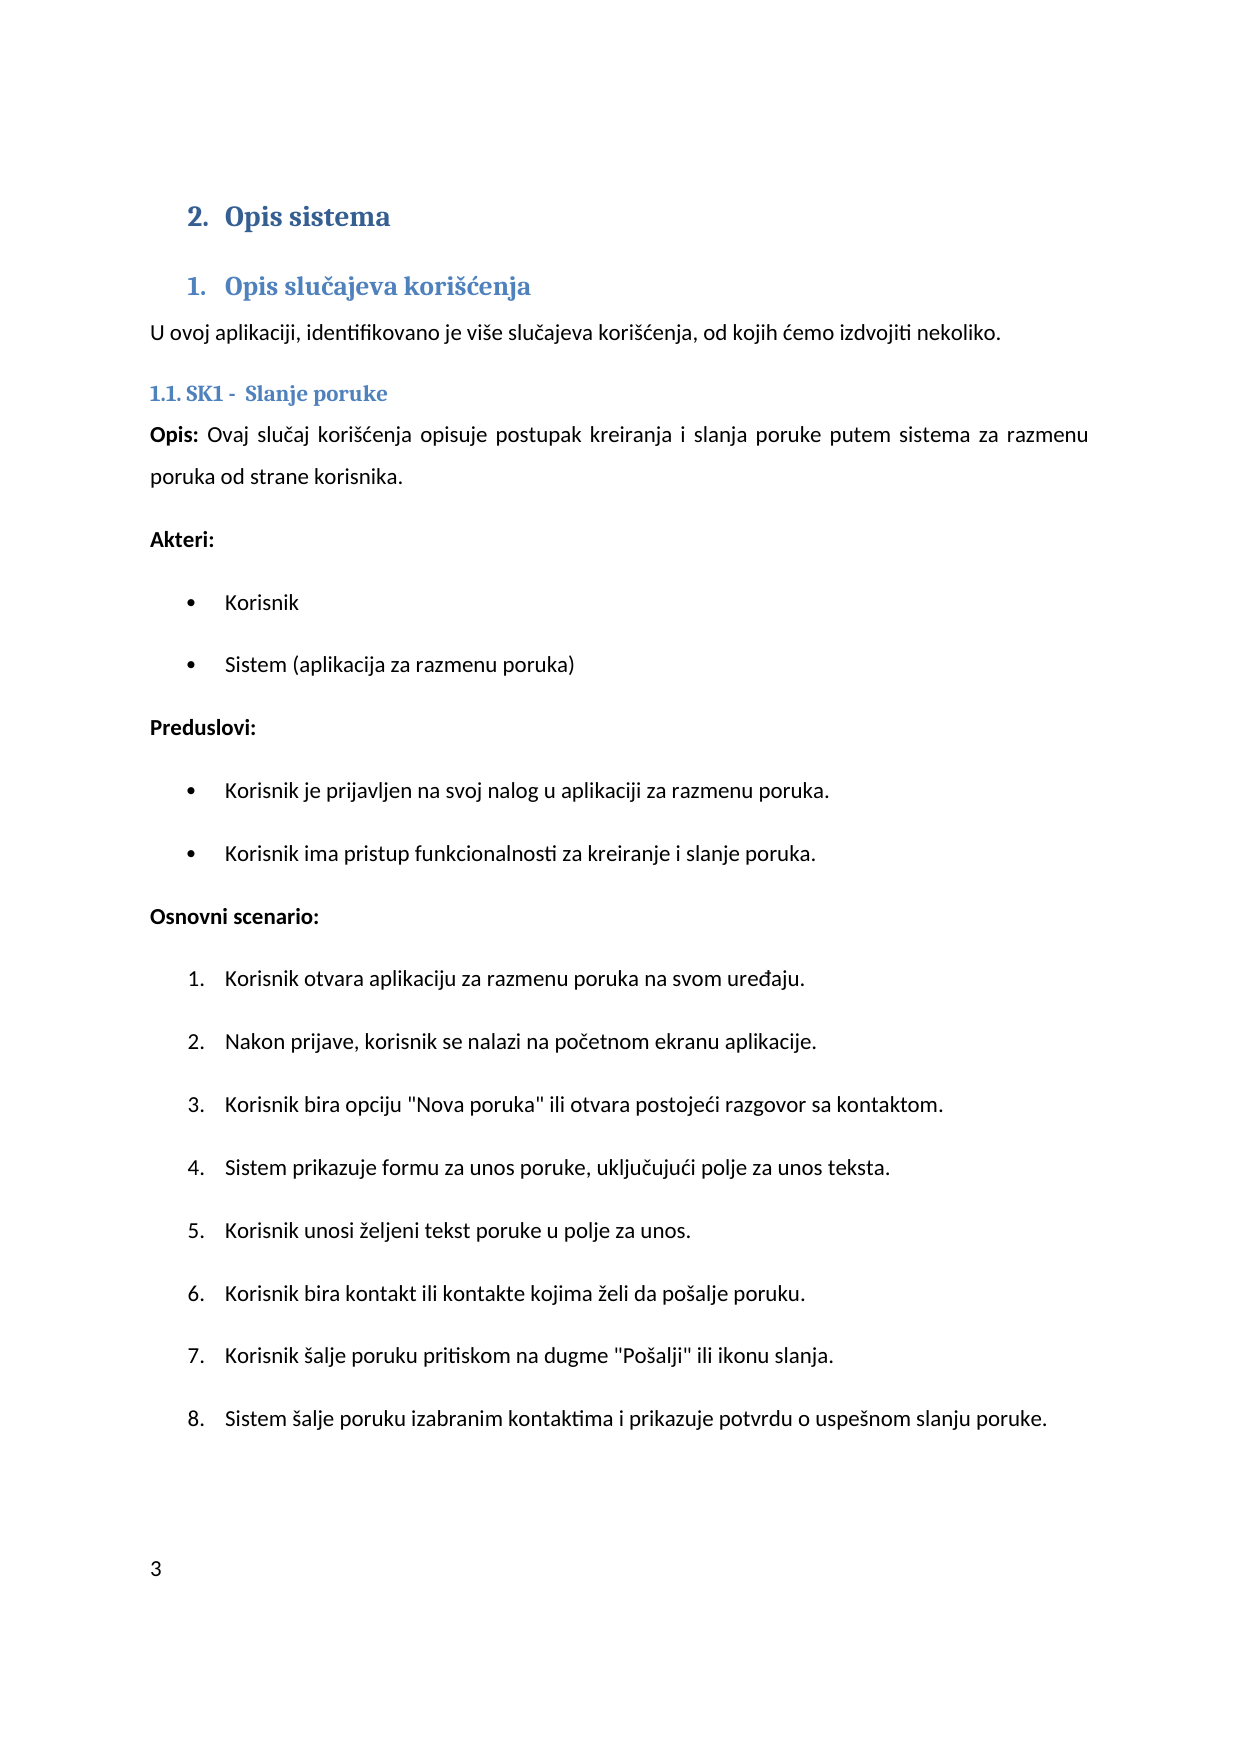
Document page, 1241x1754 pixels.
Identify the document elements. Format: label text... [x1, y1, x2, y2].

list Sistem (aplikacija za razmenu poruka) [187, 651, 1090, 678]
text Osnovni scenario: [150, 902, 1090, 930]
subtitle 1.1. SK1 - Slanje poruke [150, 381, 1090, 407]
list Korisnik otvara aplikaciju za razmenu poruka na svom uređaju. [187, 964, 1090, 993]
list Korisnik bira opciju "Nova poruka" ili otvara postojeći razgovor sa kontaktom. [187, 1090, 1090, 1118]
subtitle Opis sistema [187, 200, 1090, 233]
list Korisnik šalje poruku pritiskom na dugme "Pošalji" ili ikonu slanja. [187, 1341, 1090, 1369]
text Akteri: [150, 525, 1090, 553]
list Korisnik je prijavljen na svoj nalog u aplikaciji za razmenu poruka. [187, 776, 1090, 804]
text U ovoj aplikaciji, identifikovano je više slučajeva korišćenja, od kojih ćemo izdvojiti nekoliko. [150, 318, 1090, 346]
text Opis: Ovaj slučaj korišćenja opisuje postupak kreiranja i slanja poruke putem sistema za razmenu poruka od strane korisnika. [150, 420, 1090, 490]
list Korisnik ima pristup funkcionalnosti za kreiranje i slanje poruka. [187, 839, 1090, 867]
text Preduslovi: [150, 713, 1090, 741]
subtitle Opis slučajeva korišćenja [187, 271, 1090, 302]
list Korisnik [187, 588, 1090, 616]
list Sistem prikazuje formu za unos poruke, uključujući polje za unos teksta. [187, 1153, 1090, 1181]
list Sistem šalje poruku izabranim kontaktima i prikazuje potvrdu o uspešnom slanju poruke. [187, 1404, 1090, 1432]
list Korisnik bira kontakt ili kontakte kojima želi da pošalje poruku. [187, 1279, 1090, 1307]
list Korisnik unosi željeni tekst poruke u polje za unos. [187, 1216, 1090, 1244]
list Nakon prijave, korisnik se nalazi na početnom ekranu aplikacije. [187, 1027, 1090, 1055]
